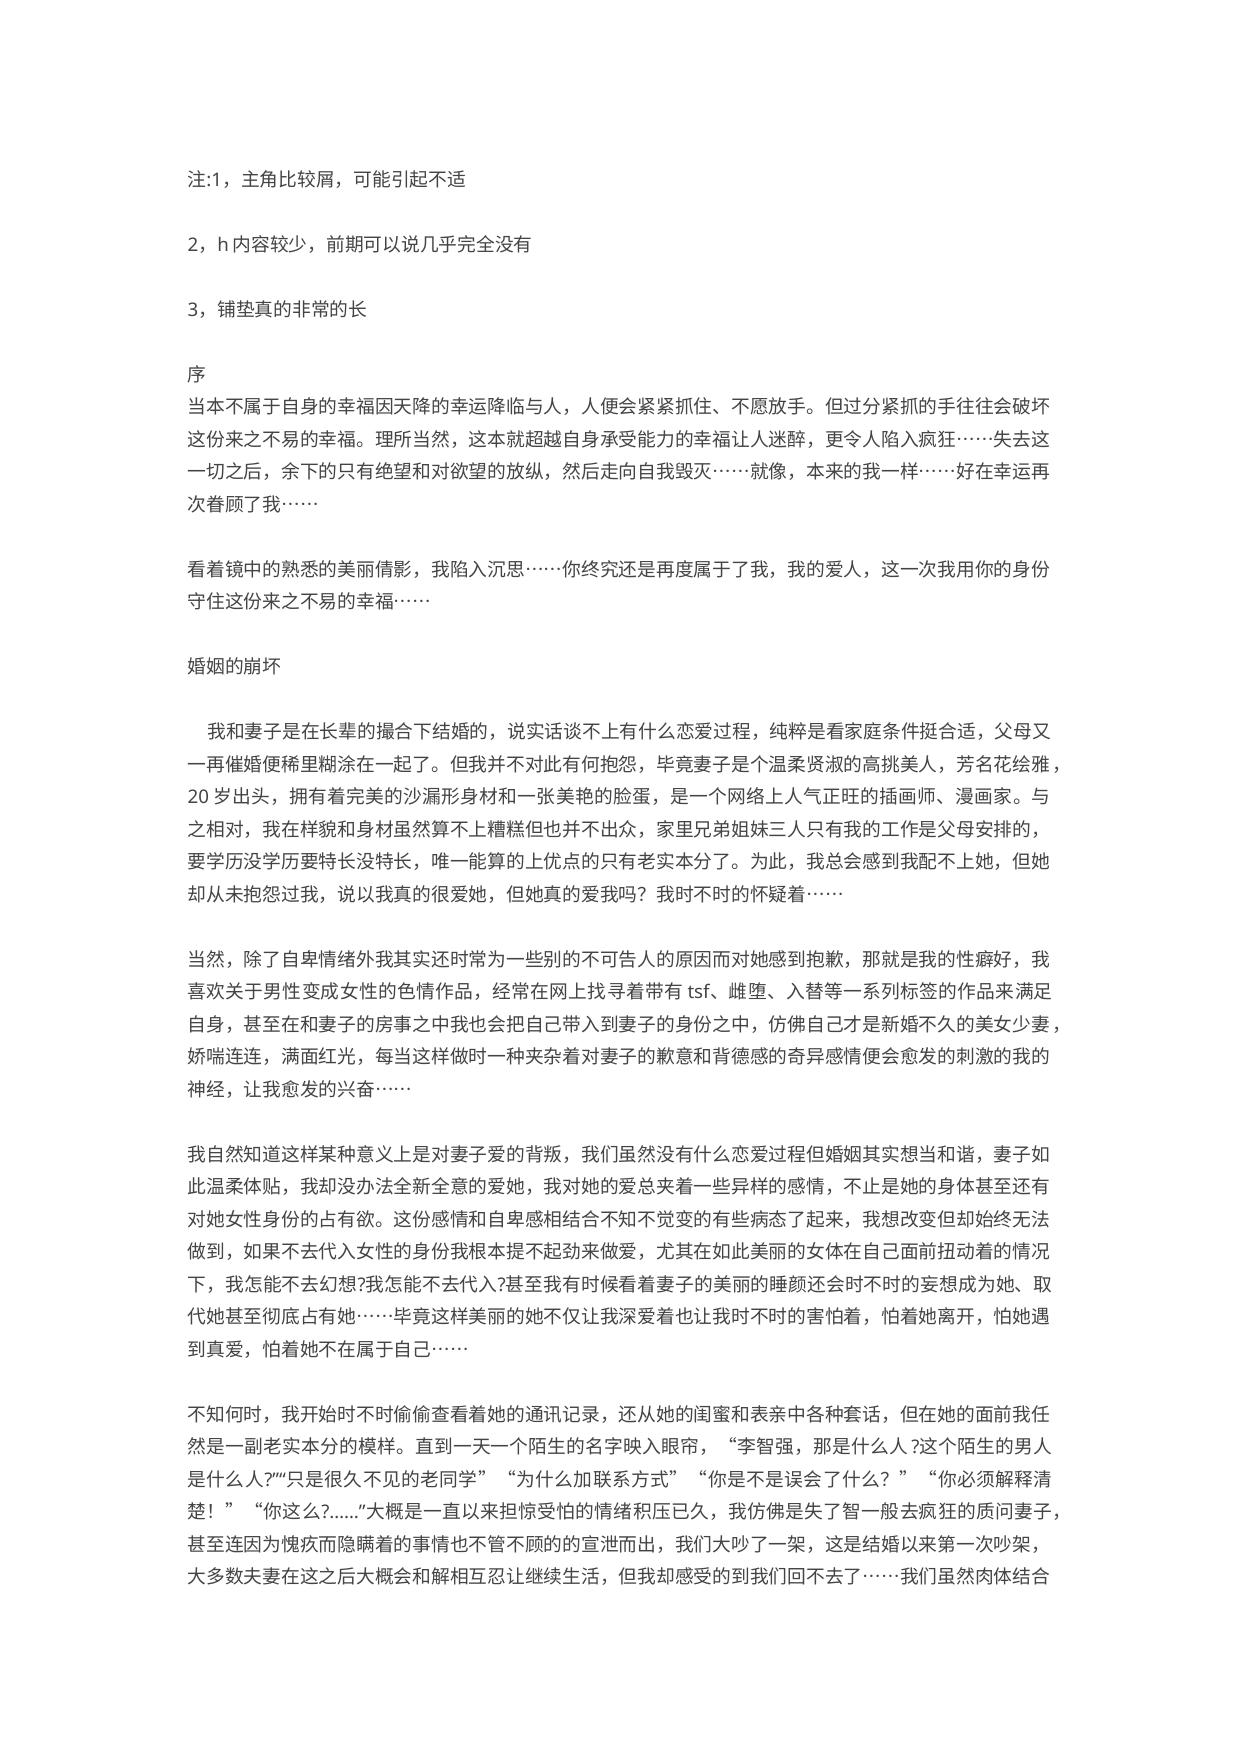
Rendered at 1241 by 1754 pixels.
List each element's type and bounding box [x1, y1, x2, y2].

text [187, 162, 1053, 1592]
